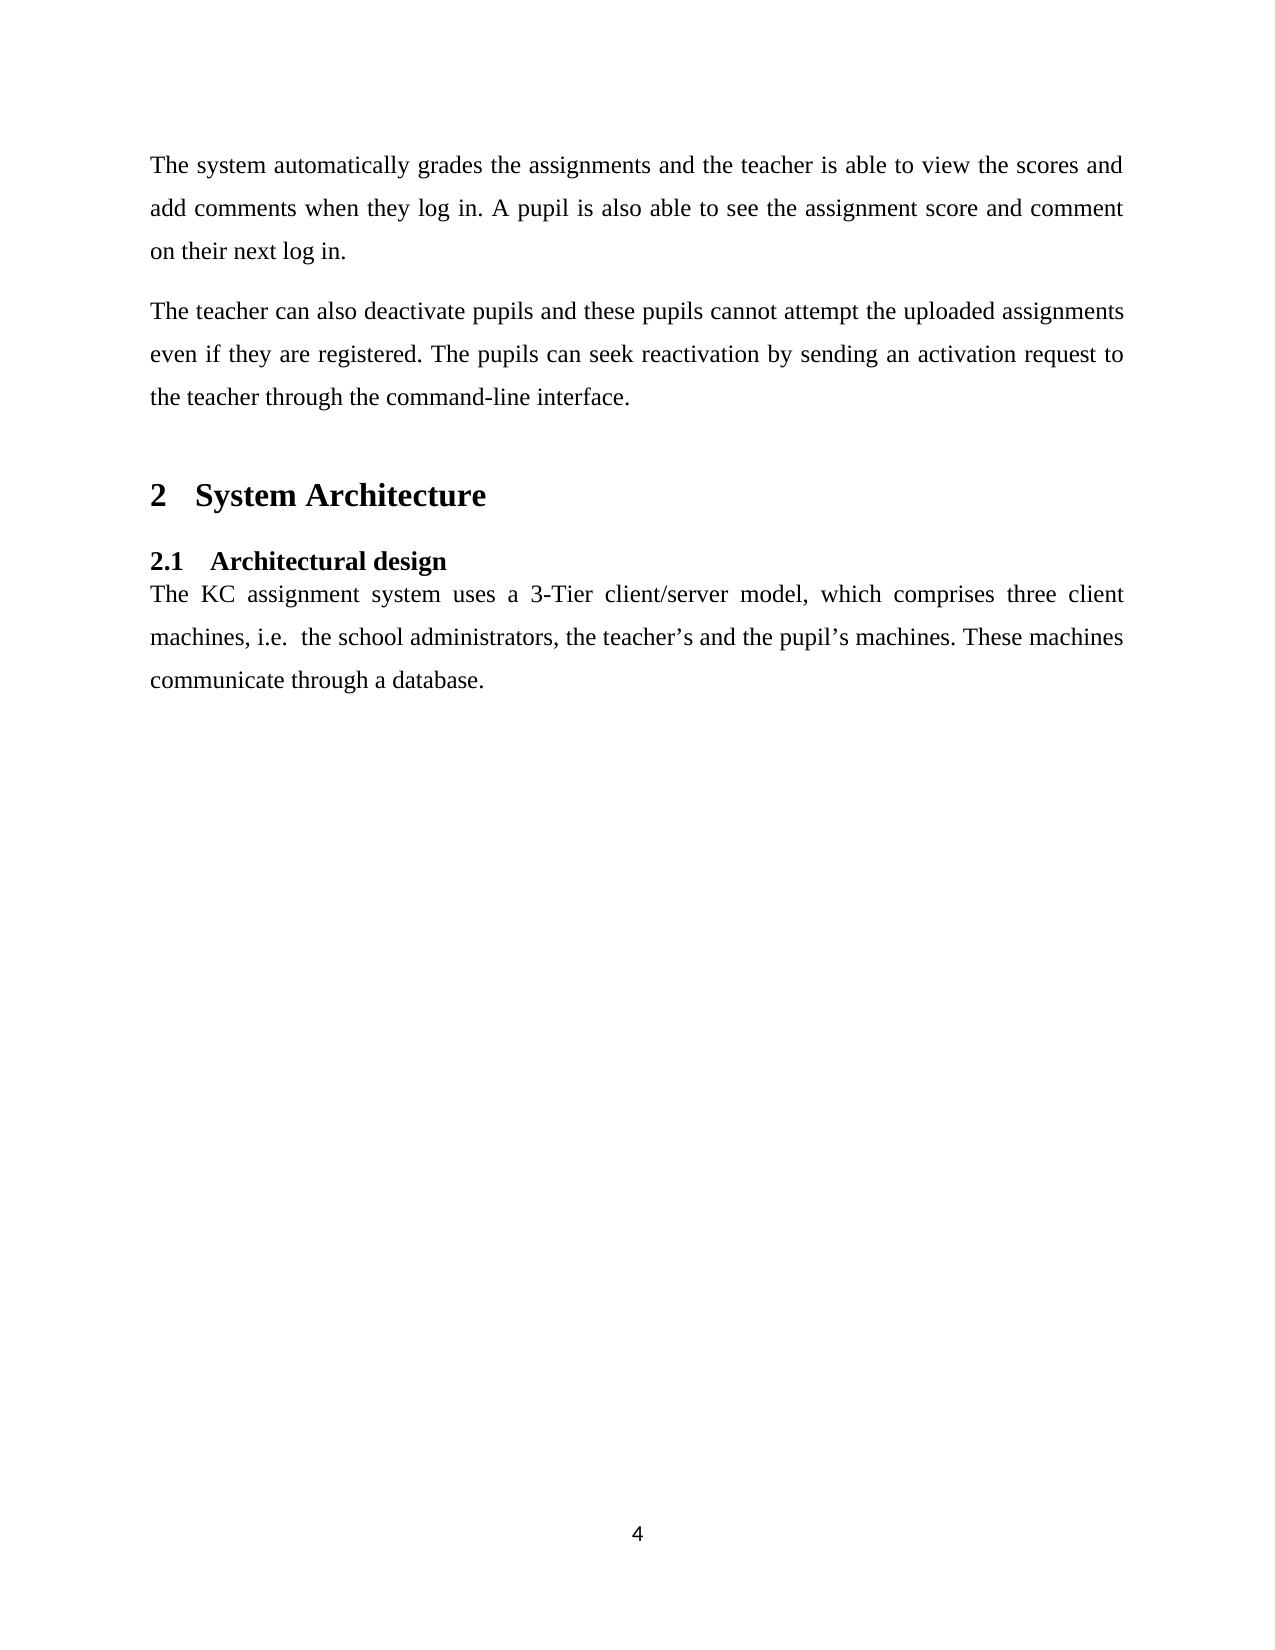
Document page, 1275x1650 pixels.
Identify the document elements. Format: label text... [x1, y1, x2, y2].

text The teacher can also deactivate pupils and these pupils cannot attempt the uploaded assignments even if they are registered. The pupils can seek reactivation by sending an activation request to the teacher through the command-line interface. [150, 296, 1125, 411]
text The system automatically grades the assignments and the teacher is able to view the scores and add comments when they log in. A pupil is also able to see the assignment score and comment on their next log in. [150, 150, 1125, 265]
subtitle System Architecture [150, 475, 1125, 514]
text The KC assignment system uses a 3-Tier client/server model, which comprises three client machines, i.e. the school administrators, the teacher’s and the pupil’s machines. These machines communicate through a database. [150, 579, 1125, 694]
subtitle Architectural design [150, 545, 1125, 577]
